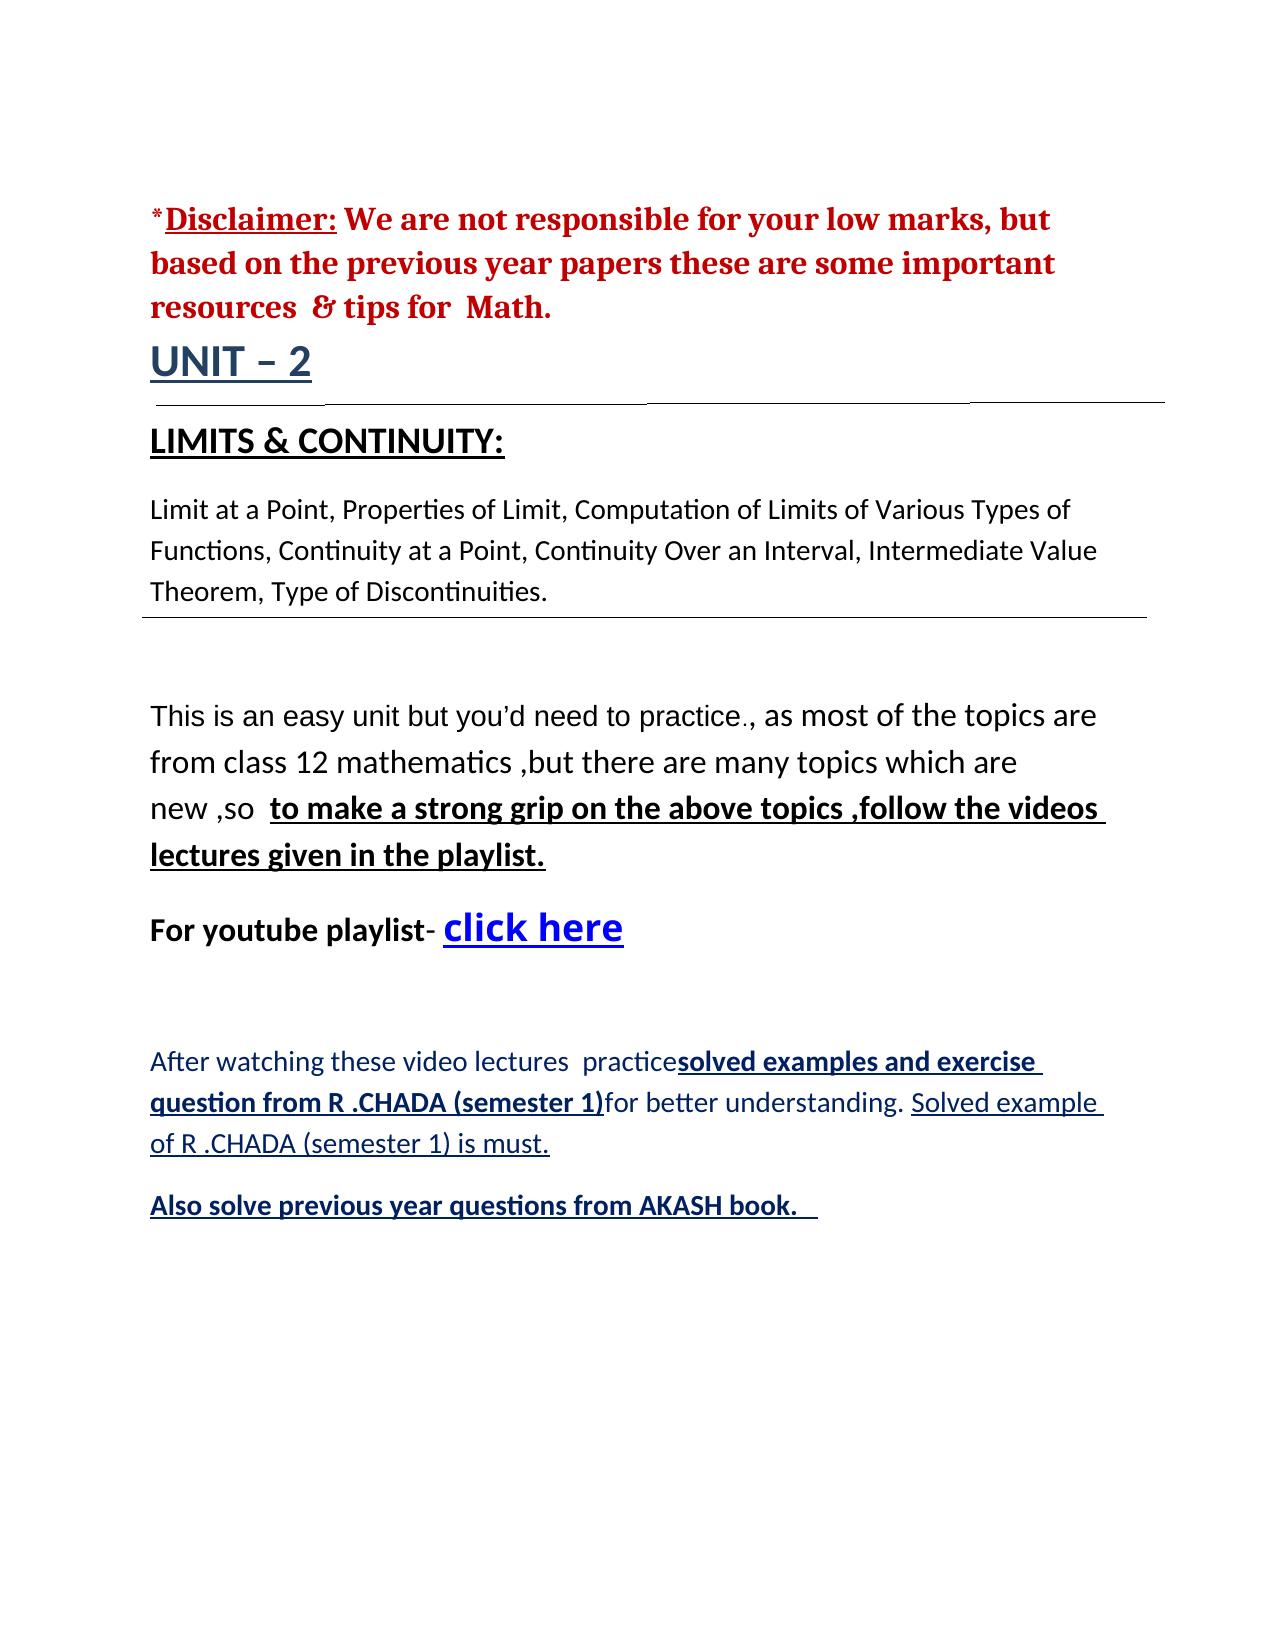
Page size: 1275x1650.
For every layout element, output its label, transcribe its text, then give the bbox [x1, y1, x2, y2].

text After watching these video lectures practicesolved examples and exercise question from R .CHADA (semester 1)for better understanding. Solved example of R .CHADA (semester 1) is must. [150, 1043, 1125, 1161]
text Also solve previous year questions from AKASH book. [150, 1187, 1125, 1222]
subtitle *Disclaimer: We are not responsible for your low marks, but based on the previous year papers these are some important resources & tips for Math. [150, 200, 1125, 326]
text LIMITS & CONTINUITY: [150, 417, 1125, 463]
text UNIT – 2 [150, 332, 1125, 388]
text This is an easy unit but you’d need to practice., as most of the topics are from class 12 mathematics ,but there are many topics which are new ,so to make a strong grip on the above topics ,follow the videos lectures given in the playlist. [150, 694, 1125, 875]
text For youtube playlist- click here [150, 902, 1125, 953]
text Limit at a Point, Properties of Limit, Computation of Limits of Various Types of Functions, Continuity at a Point, Continuity Over an Interval, Intermediate Value Theorem, Type of Discontinuities. [150, 491, 1125, 608]
